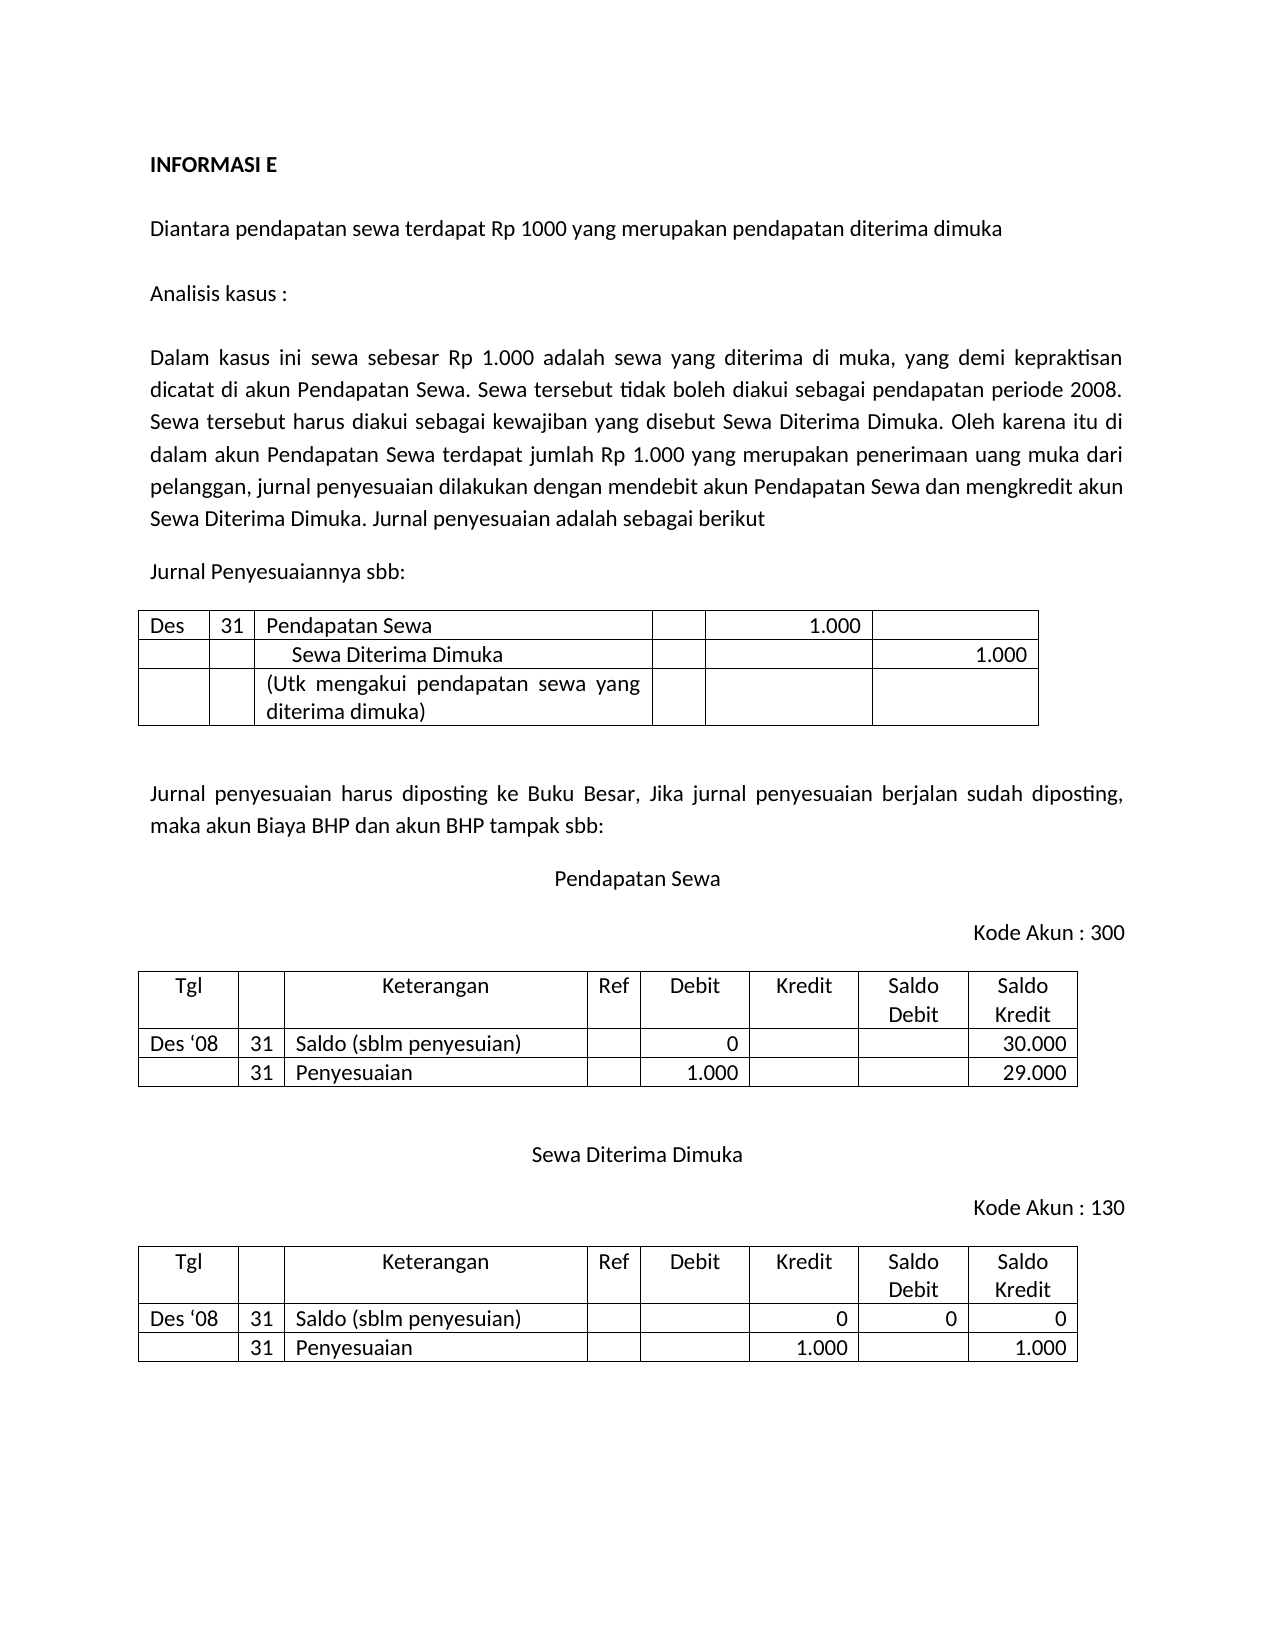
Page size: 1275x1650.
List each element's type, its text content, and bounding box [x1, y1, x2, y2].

text Kode Akun : 300 [150, 918, 1125, 946]
table_cell [750, 1029, 858, 1057]
table_cell Des ‘08 [139, 1304, 238, 1332]
table_cell [750, 1058, 858, 1086]
table_header Kredit [750, 1247, 858, 1303]
table_cell [139, 1333, 238, 1361]
table_cell [859, 1058, 968, 1086]
table_cell [653, 640, 705, 668]
table_header Saldo Debit [859, 972, 968, 1028]
table_header Debit [641, 972, 749, 1028]
table_cell [653, 669, 705, 725]
table_header Des [139, 611, 209, 639]
table_cell Sewa Diterima Dimuka [255, 640, 652, 668]
table_cell [588, 1058, 640, 1086]
table_cell [588, 1029, 640, 1057]
table_cell 31 [239, 1333, 284, 1361]
list Analisis kasus : [150, 279, 1125, 307]
table_cell [706, 640, 872, 668]
table_cell [641, 1304, 749, 1332]
table_header Saldo Kredit [969, 972, 1077, 1028]
table_header Ref [588, 1247, 640, 1303]
table_cell 1.000 [873, 640, 1038, 668]
table_header [653, 611, 705, 639]
table_cell Penyesuaian [285, 1333, 587, 1361]
table_header Ref [588, 972, 640, 1028]
table_cell [873, 669, 1038, 725]
table_cell (Utk mengakui pendapatan sewa yang diterima dimuka) [255, 669, 652, 725]
table_cell [139, 1058, 238, 1086]
list INFORMASI E [150, 150, 1125, 178]
table_cell 1.000 [750, 1333, 858, 1361]
table_cell [706, 669, 872, 725]
text Pendapatan Sewa [150, 864, 1125, 893]
table_cell [588, 1333, 640, 1361]
table_header Saldo Debit [859, 1247, 968, 1303]
table_header Tgl [139, 1247, 238, 1303]
table_cell 0 [859, 1304, 968, 1332]
table_header Keterangan [285, 972, 587, 1028]
table_cell [641, 1333, 749, 1361]
table_cell 0 [641, 1029, 749, 1057]
table_header 1.000 [706, 611, 872, 639]
text Kode Akun : 130 [150, 1193, 1125, 1221]
table_cell 31 [239, 1029, 284, 1057]
table_cell [139, 669, 209, 725]
table_cell 31 [239, 1058, 284, 1086]
text Jurnal penyesuaian harus diposting ke Buku Besar, Jika jurnal penyesuaian berjalan sudah diposting, maka akun Biaya BHP dan akun BHP tampak sbb: [150, 779, 1125, 839]
text Jurnal Penyesuaiannya sbb: [150, 557, 1125, 585]
table_cell 30.000 [969, 1029, 1077, 1057]
text Sewa Diterima Dimuka [150, 1140, 1125, 1168]
table_header [239, 972, 284, 1028]
table_cell Saldo (sblm penyesuian) [285, 1304, 587, 1332]
table_cell [139, 640, 209, 668]
table_cell Penyesuaian [285, 1058, 587, 1086]
table_cell 0 [969, 1304, 1077, 1332]
table_header Saldo Kredit [969, 1247, 1077, 1303]
table_cell 29.000 [969, 1058, 1077, 1086]
table_header Kredit [750, 972, 858, 1028]
table_cell [210, 669, 254, 725]
table_cell 0 [750, 1304, 858, 1332]
table_header Tgl [139, 972, 238, 1028]
table_cell 1.000 [641, 1058, 749, 1086]
list Diantara pendapatan sewa terdapat Rp 1000 yang merupakan pendapatan diterima dimuka [150, 214, 1125, 242]
table_cell 1.000 [969, 1333, 1077, 1361]
table_cell [859, 1029, 968, 1057]
table_cell [588, 1304, 640, 1332]
table_cell Saldo (sblm penyesuian) [285, 1029, 587, 1057]
list Dalam kasus ini sewa sebesar Rp 1.000 adalah sewa yang diterima di muka, yang demi kepraktisan dicatat di akun Pendapatan Sewa. Sewa tersebut tidak boleh diakui sebagai pendapatan periode 2008. Sewa tersebut harus diakui sebagai kewajiban yang disebut Sewa Diterima Dimuka. Oleh karena itu di dalam akun Pendapatan Sewa terdapat jumlah Rp 1.000 yang merupakan penerimaan uang muka dari pelanggan, jurnal penyesuaian dilakukan dengan mendebit akun Pendapatan Sewa dan mengkredit akun Sewa Diterima Dimuka. Jurnal penyesuaian adalah sebagai berikut [150, 343, 1125, 532]
table_header 31 [210, 611, 254, 639]
table_header [239, 1247, 284, 1303]
table_cell 31 [239, 1304, 284, 1332]
table_cell [859, 1333, 968, 1361]
table_cell Des ‘08 [139, 1029, 238, 1057]
table_header Pendapatan Sewa [255, 611, 652, 639]
table_header [873, 611, 1038, 639]
table_cell [210, 640, 254, 668]
table_header Keterangan [285, 1247, 587, 1303]
table_header Debit [641, 1247, 749, 1303]
